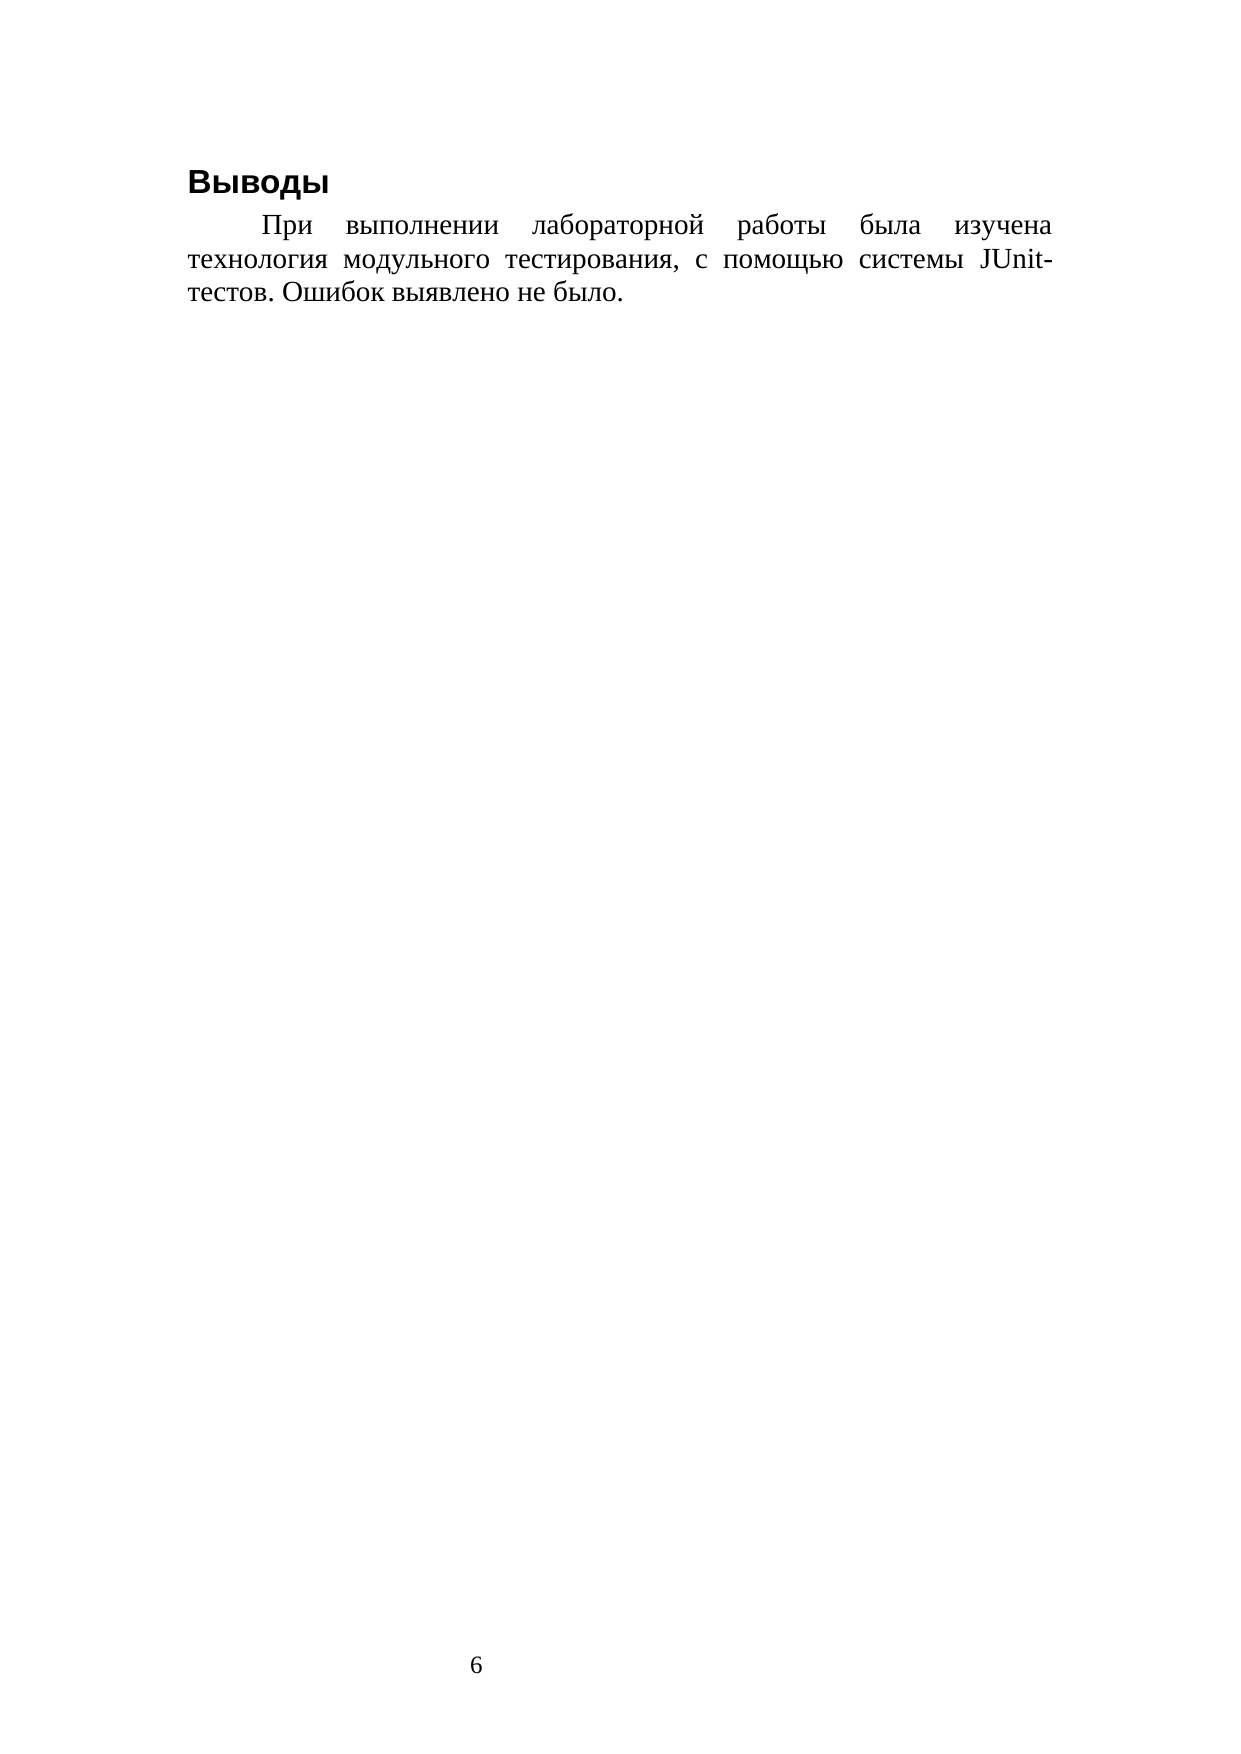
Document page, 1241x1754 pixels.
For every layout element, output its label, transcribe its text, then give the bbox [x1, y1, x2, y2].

subtitle Выводы [187, 162, 1053, 201]
text При выполнении лабораторной работы была изучена технология модульного тестирования, с помощью системы JUnit-тестов. Ошибок выявлено не было. [187, 207, 1053, 308]
